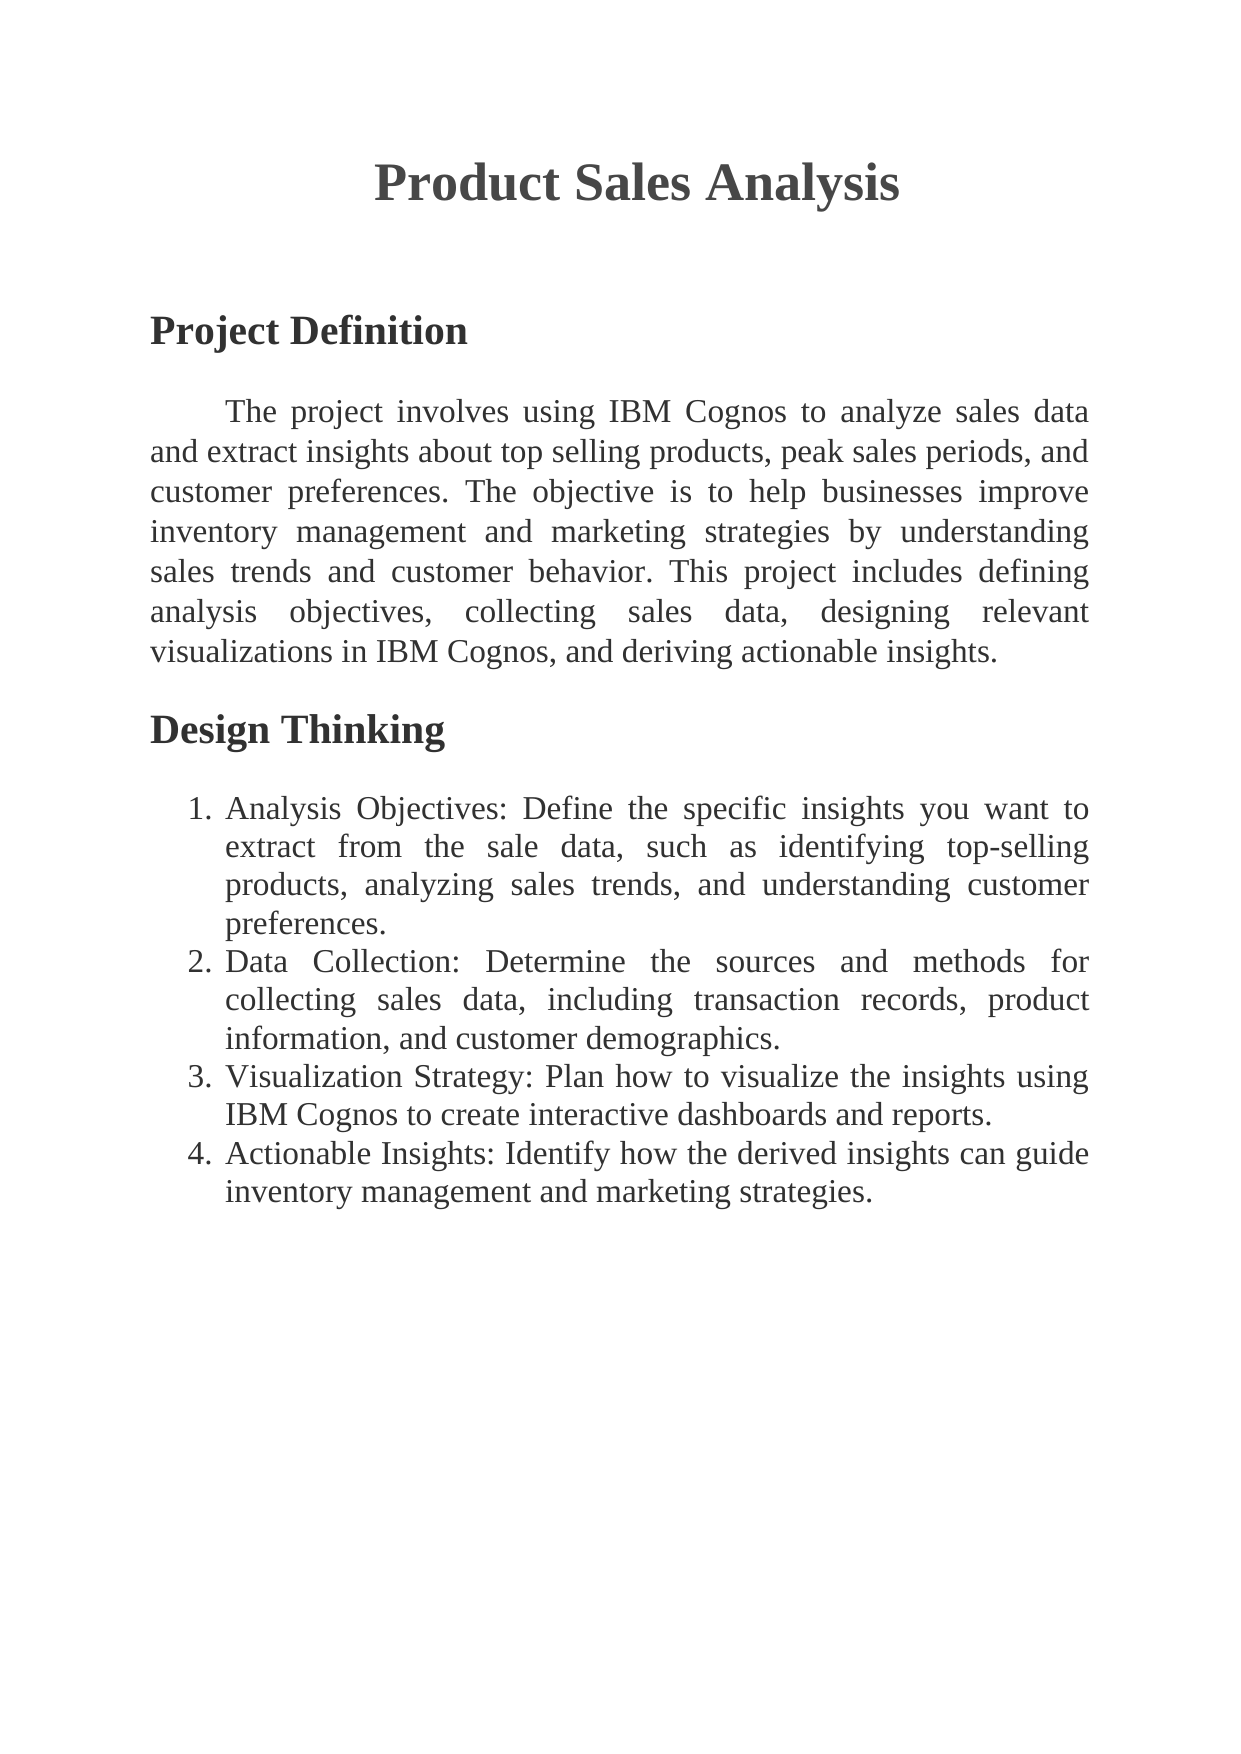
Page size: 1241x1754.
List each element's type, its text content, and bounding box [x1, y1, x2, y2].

text Design Thinking [150, 704, 1090, 752]
list Actionable Insights: Identify how the derived insights can guide inventory management and marketing strategies. [187, 1133, 1090, 1209]
text Project Definition [150, 306, 1090, 354]
text Product Sales Analysis [150, 150, 1090, 212]
list Analysis Objectives: Define the specific insights you want to extract from the sale data, such as identifying top-selling products, analyzing sales trends, and understanding customer preferences. [187, 788, 1090, 941]
text The project involves using IBM Cognos to analyze sales data and extract insights about top selling products, peak sales periods, and customer preferences. The objective is to help businesses improve inventory management and marketing strategies by understanding sales trends and customer behavior. This project includes defining analysis objectives, collecting sales data, designing relevant visualizations in IBM Cognos, and deriving actionable insights. [150, 389, 1090, 669]
list Data Collection: Determine the sources and methods for collecting sales data, including transaction records, product information, and customer demographics. [187, 941, 1090, 1056]
list Visualization Strategy: Plan how to visualize the insights using IBM Cognos to create interactive dashboards and reports. [187, 1056, 1090, 1133]
